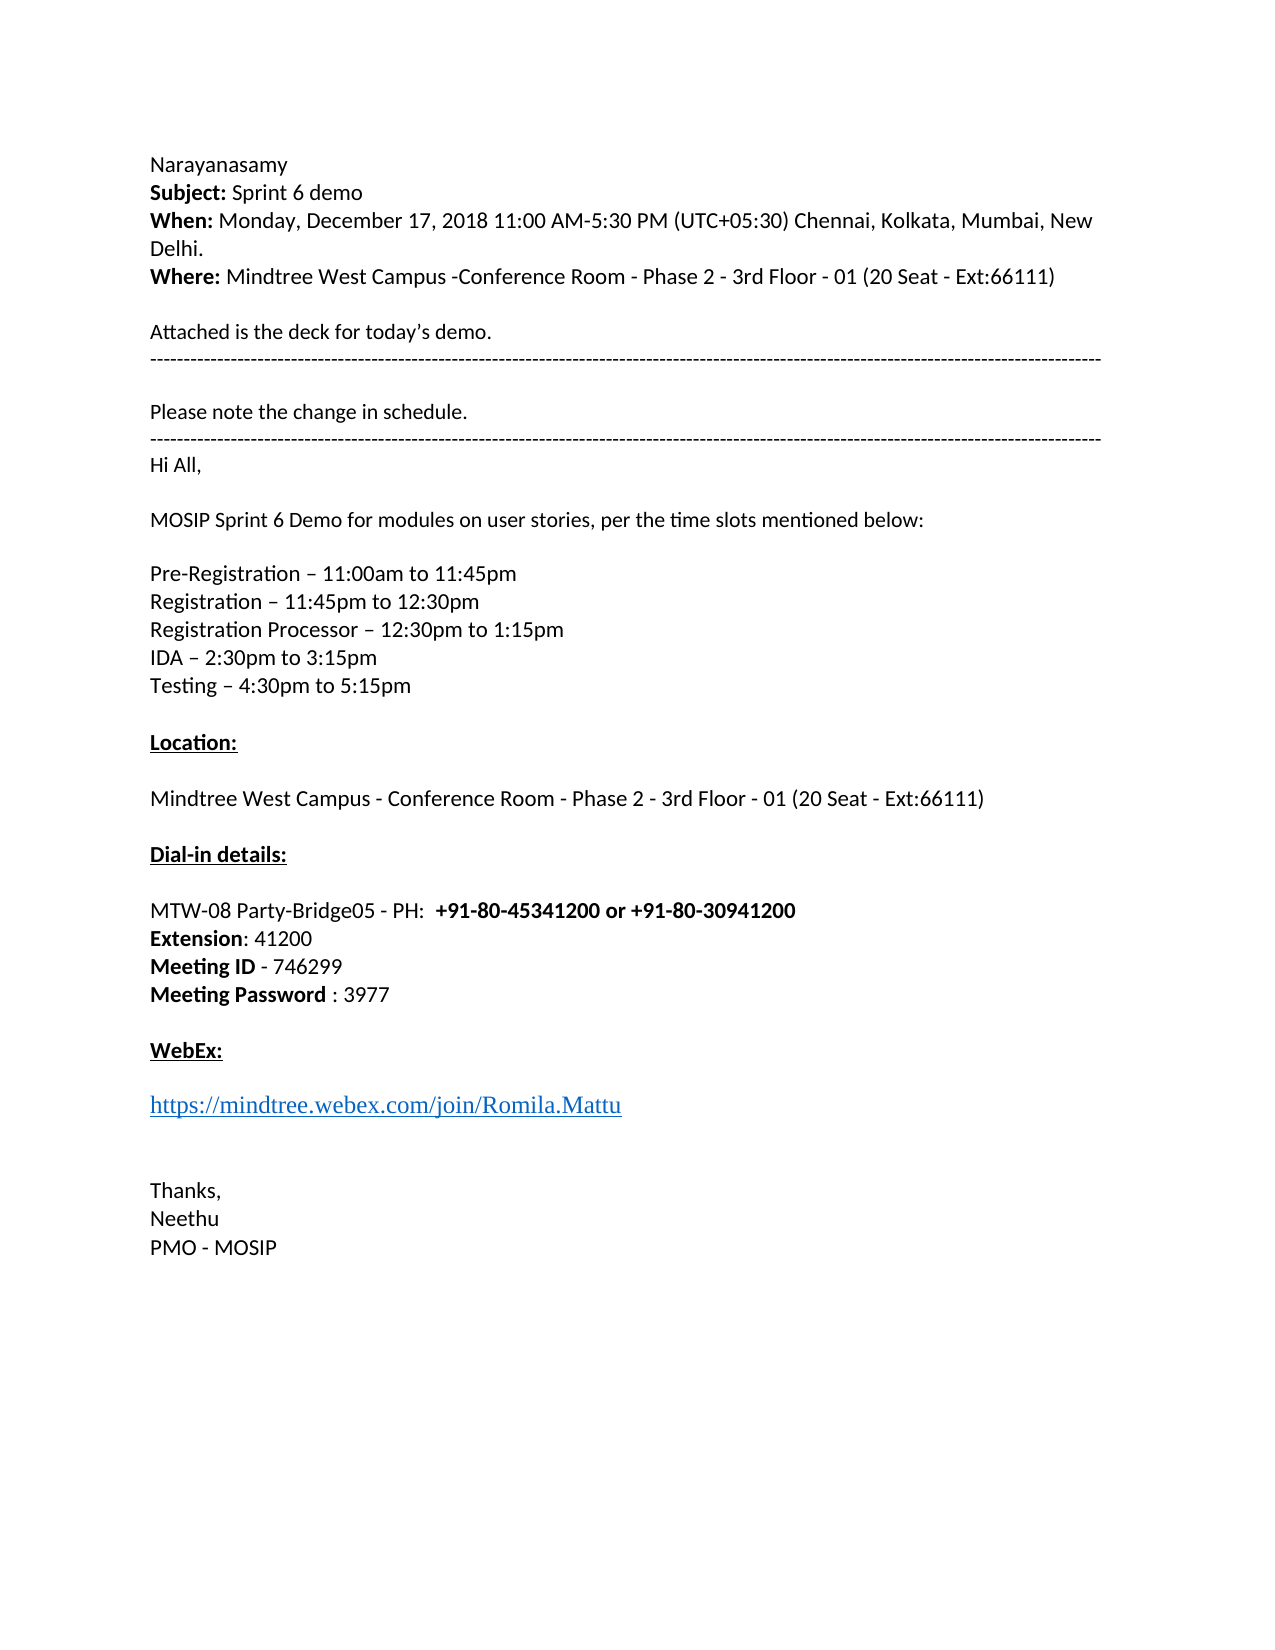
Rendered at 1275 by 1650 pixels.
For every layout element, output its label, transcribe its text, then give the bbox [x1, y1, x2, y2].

text Attached is the deck for today’s demo. [150, 318, 1125, 345]
text Registration Processor – 12:30pm to 1:15pm [150, 616, 1125, 643]
text Thanks, [150, 1177, 1125, 1204]
text Please note the change in schedule. [150, 398, 1125, 425]
text https://mindtree.webex.com/join/Romila.Mattu [150, 1091, 1125, 1119]
text Registration – 11:45pm to 12:30pm [150, 587, 1125, 616]
text MOSIP Sprint 6 Demo for modules on user stories, per the time slots mentioned below: [150, 506, 1125, 533]
text Testing – 4:30pm to 5:15pm [150, 672, 1125, 699]
text IDA – 2:30pm to 3:15pm [150, 643, 1125, 672]
text ---------------------------------------------------------------------------------------------------------------------------------------------- [150, 425, 1125, 451]
text PMO - MOSIP [150, 1233, 1125, 1261]
text Dial-in details: [150, 840, 1125, 868]
text Meeting Password : 3977 [150, 980, 1125, 1008]
text MTW-08 Party-Bridge05 - PH: +91-80-45341200 or +91-80-30941200 [150, 896, 1125, 924]
text Pre-Registration – 11:00am to 11:45pm [150, 559, 1125, 587]
text Extension: 41200 [150, 924, 1125, 952]
text ---------------------------------------------------------------------------------------------------------------------------------------------- [150, 345, 1125, 371]
text Location: [150, 728, 1125, 756]
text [150, 150, 1125, 290]
text Meeting ID - 746299 [150, 952, 1125, 980]
text Hi All, [150, 451, 1125, 478]
text WebEx: [150, 1036, 1125, 1064]
text Mindtree West Campus - Conference Room - Phase 2 - 3rd Floor - 01 (20 Seat - Ext:66111) [150, 784, 1125, 812]
text Neethu [150, 1204, 1125, 1233]
